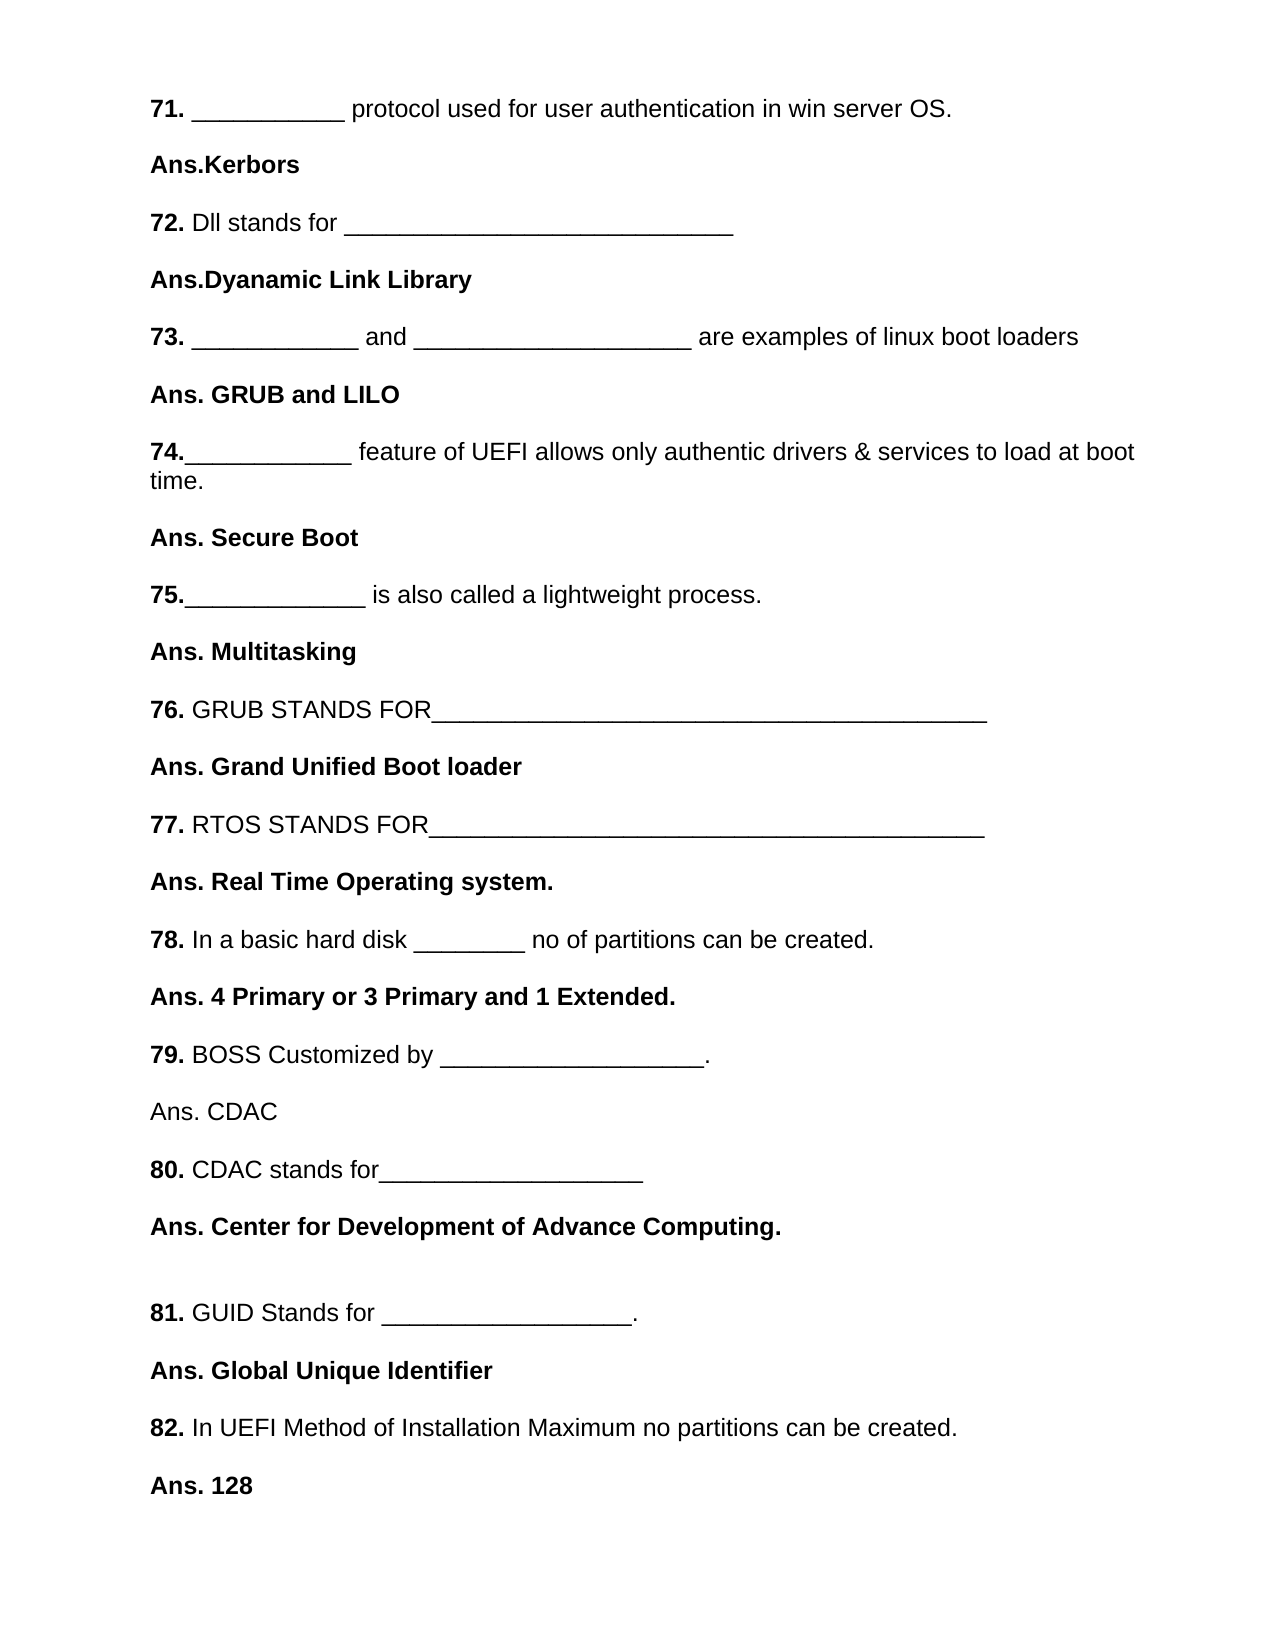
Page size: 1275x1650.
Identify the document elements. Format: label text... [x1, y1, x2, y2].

text 80. CDAC stands for___________________ [150, 1154, 1144, 1183]
text Ans. Multitasking [150, 637, 1144, 666]
text Ans. Real Time Operating system. [150, 867, 1144, 896]
text Ans. 128 [150, 1471, 1144, 1499]
text Ans. Grand Unified Boot loader [150, 752, 1144, 781]
text Ans. CDAC [150, 1097, 1144, 1126]
text Ans. 4 Primary or 3 Primary and 1 Extended. [150, 982, 1144, 1011]
text Ans.Dyanamic Link Library [150, 265, 1144, 293]
text 78. In a basic hard disk ________ no of partitions can be created. [150, 924, 1144, 953]
text Ans. Global Unique Identifier [150, 1356, 1144, 1384]
text 81. GUID Stands for __________________. [150, 1298, 1144, 1327]
text 75._____________ is also called a lightweight process. [150, 580, 1144, 637]
text 72. Dll stands for ____________________________ [150, 208, 1144, 265]
text 82. In UEFI Method of Installation Maximum no partitions can be created. [150, 1413, 1144, 1442]
text Ans. Secure Boot [150, 523, 1144, 552]
text Ans.Kerbors [150, 151, 1144, 179]
text 79. BOSS Customized by ___________________. [150, 1039, 1144, 1068]
text 74.____________ feature of UEFI allows only authentic drivers & services to load at boot time. [150, 437, 1144, 523]
text Ans. GRUB and LILO [150, 351, 1144, 408]
text 71. ___________ protocol used for user authentication in win server OS. [150, 94, 1144, 151]
text 73. ____________ and ____________________ are examples of linux boot loaders [150, 322, 1144, 351]
text 76. GRUB STANDS FOR________________________________________ [150, 694, 1144, 723]
text Ans. Center for Development of Advance Computing. [150, 1212, 1144, 1241]
text 77. RTOS STANDS FOR________________________________________ [150, 809, 1144, 838]
